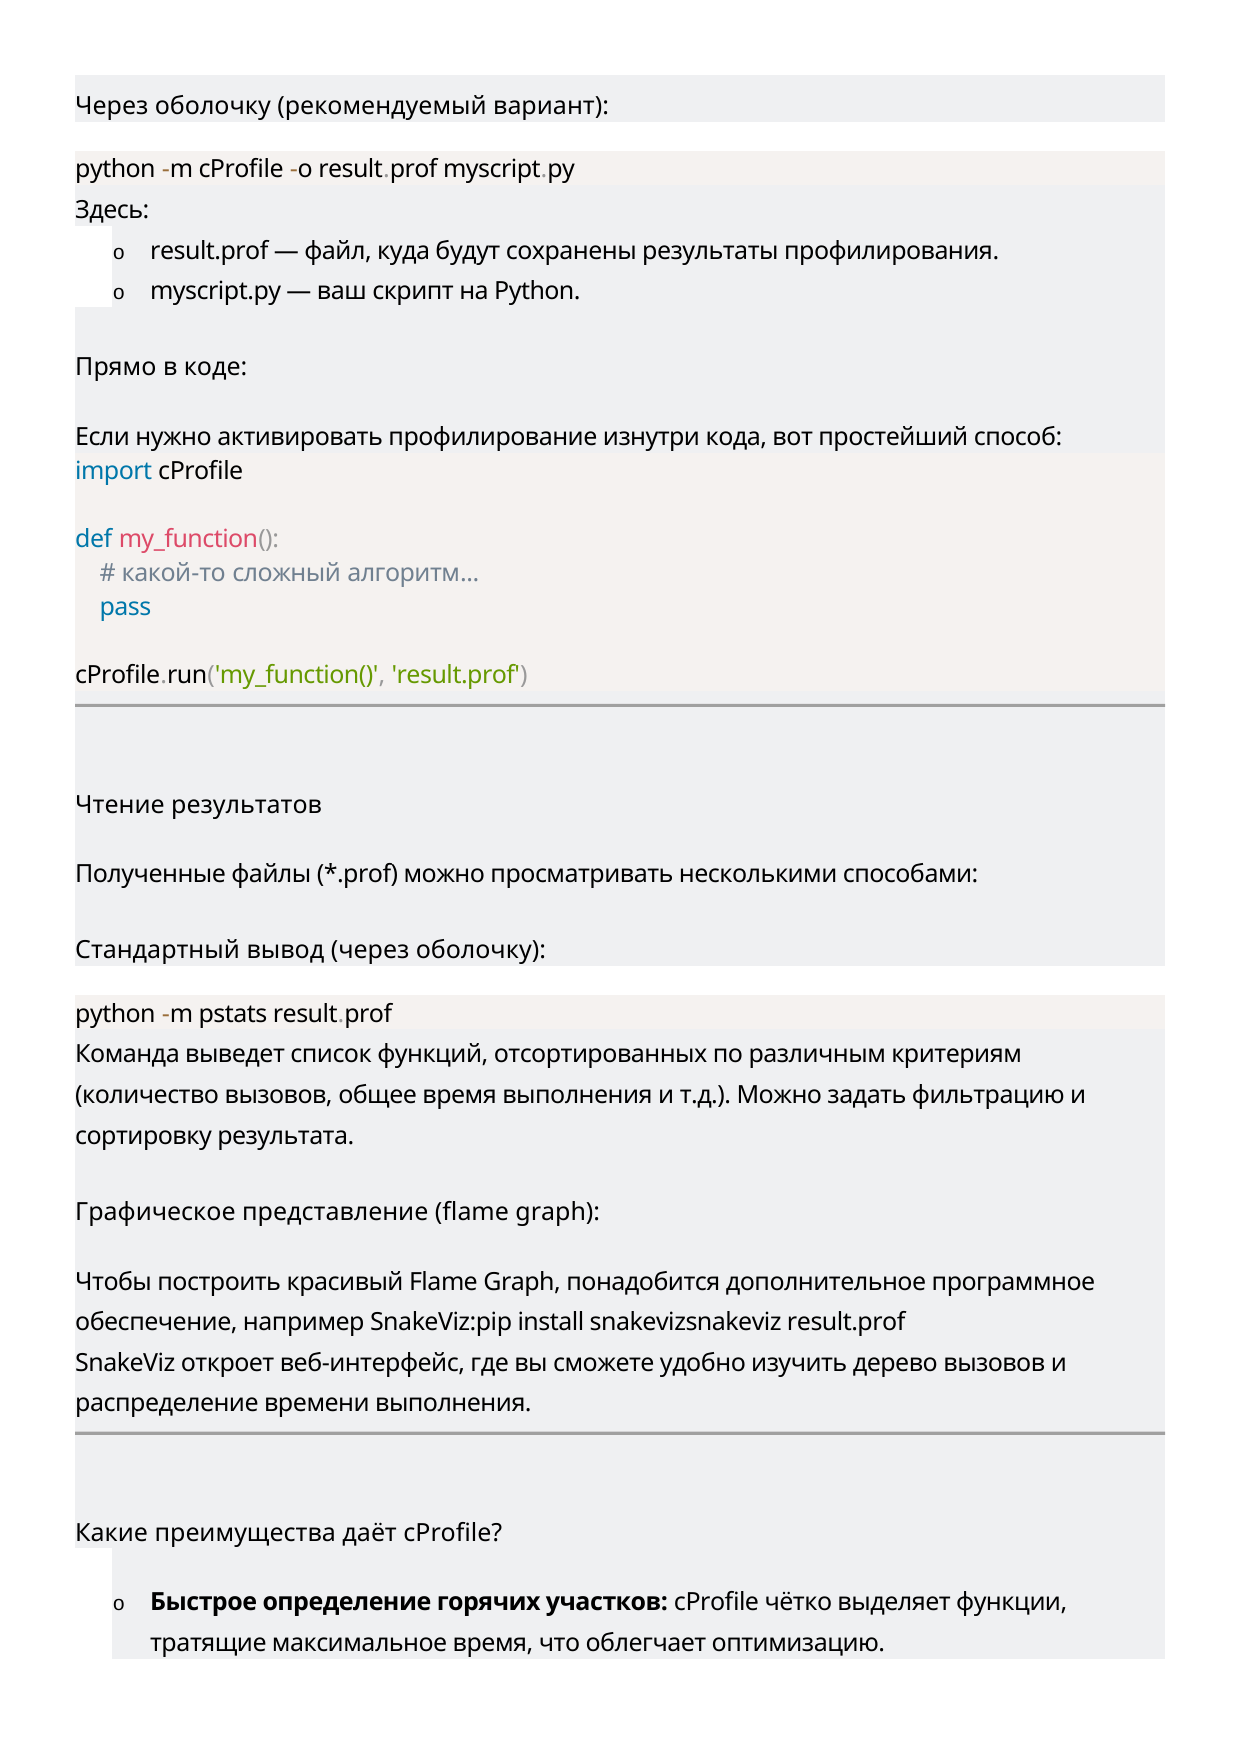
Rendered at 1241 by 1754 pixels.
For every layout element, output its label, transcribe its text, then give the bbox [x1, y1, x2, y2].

text def my_function(): [75, 521, 1165, 555]
text python -m pstats result.prof [75, 995, 1165, 1029]
text pass [75, 589, 1165, 623]
text import cProfile [75, 453, 1165, 487]
text python -m cProfile -o result.prof myscript.py [75, 151, 1165, 185]
text # какой-то сложный алгоритм... [75, 555, 1165, 589]
text Прямо в коде: [75, 336, 1165, 383]
text Через оболочку (рекомендуемый вариант): [75, 75, 1165, 122]
text Чтобы построить красивый Flame Graph, понадобится дополнительное программное обеспечение, например SnakeViz:pip install snakevizsnakeviz result.prof [75, 1257, 1165, 1338]
list Быстрое определение горячих участков: cProfile чётко выделяет функции, тратящие максимальное время, что облегчает оптимизацию. [112, 1577, 1165, 1659]
text Чтение результатов [75, 761, 1165, 820]
text Полученные файлы (*.prof) можно просматривать несколькими способами: [75, 849, 1165, 890]
text Стандартный вывод (через оболочку): [75, 919, 1165, 966]
text SnakeViz откроет веб-интерфейс, где вы сможете удобно изучить дерево вызовов и распределение времени выполнения. [75, 1338, 1165, 1419]
text cProfile.run('my_function()', 'result.prof') [75, 657, 1165, 691]
text Какие преимущества даёт cProfile? [75, 1489, 1165, 1548]
text Графическое представление (flame graph): [75, 1181, 1165, 1227]
list result.prof — файл, куда будут сохранены результаты профилирования. [112, 226, 1165, 266]
list myscript.py — ваш скрипт на Python. [112, 266, 1165, 307]
text Если нужно активировать профилирование изнутри кода, вот простейший способ: [75, 412, 1165, 453]
text Здесь: [75, 185, 1165, 226]
text Команда выведет список функций, отсортированных по различным критериям (количество вызовов, общее время выполнения и т.д.). Можно задать фильтрацию и сортировку результата. [75, 1029, 1165, 1151]
